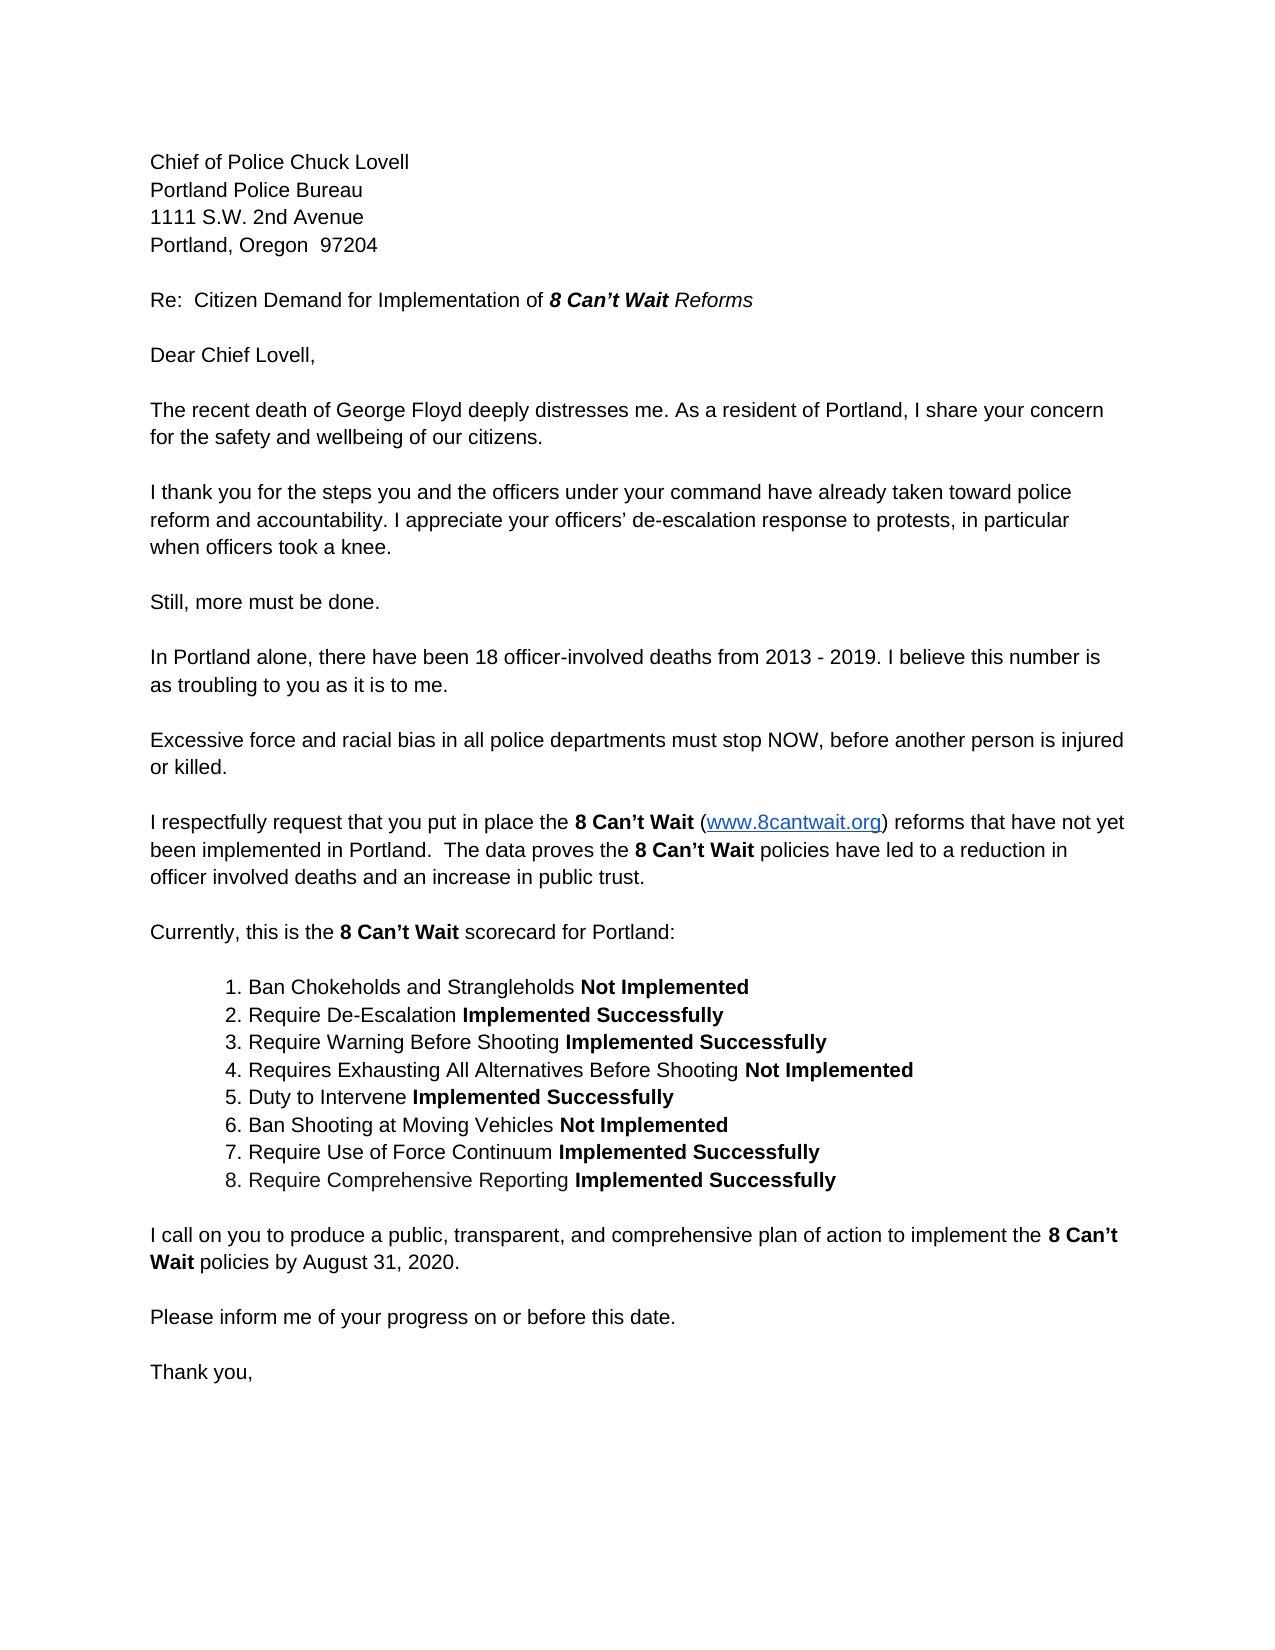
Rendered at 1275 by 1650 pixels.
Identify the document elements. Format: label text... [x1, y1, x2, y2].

text Portland Police Bureau [150, 177, 1125, 201]
text 1. Ban Chokeholds and Strangleholds Not Implemented [225, 975, 1125, 999]
text Chief of Police Chuck Lovell [150, 150, 1125, 174]
text 8. Require Comprehensive Reporting Implemented Successfully [225, 1167, 1125, 1191]
text I call on you to produce a public, transparent, and comprehensive plan of action to implement the 8 Can’t Wait policies by August 31, 2020. [150, 1222, 1125, 1274]
text Re: Citizen Demand for Implementation of 8 Can’t Wait Reforms [150, 287, 1125, 311]
text I respectfully request that you put in place the 8 Can’t Wait (www.8cantwait.org) reforms that have not yet been implemented in Portland. The data proves the 8 Can’t Wait policies have led to a reduction in officer involved deaths and an increase in public trust. [150, 810, 1125, 889]
text In Portland alone, there have been 18 officer-involved deaths from 2013 - 2019. I believe this number is as troubling to you as it is to me. [150, 645, 1125, 696]
text I thank you for the steps you and the officers under your command have already taken toward police reform and accountability. I appreciate your officers’ de-escalation response to protests, in particular when officers took a knee. [150, 480, 1125, 559]
text The recent death of George Floyd deeply distresses me. As a resident of Portland, I share your concern for the safety and wellbeing of our citizens. [150, 397, 1125, 449]
text Dear Chief Lovell, [150, 342, 1125, 366]
text 3. Require Warning Before Shooting Implemented Successfully [225, 1030, 1125, 1054]
text Still, more must be done. [150, 590, 1125, 614]
text 4. Requires Exhausting All Alternatives Before Shooting Not Implemented [225, 1057, 1125, 1081]
text Portland, Oregon 97204 [150, 232, 1125, 256]
text 5. Duty to Intervene Implemented Successfully [225, 1085, 1125, 1109]
text Excessive force and racial bias in all police departments must stop NOW, before another person is injured or killed. [150, 727, 1125, 779]
text 2. Require De-Escalation Implemented Successfully [225, 1002, 1125, 1026]
text 7. Require Use of Force Continuum Implemented Successfully [225, 1140, 1125, 1164]
text Please inform me of your progress on or before this date. [150, 1305, 1125, 1329]
text 6. Ban Shooting at Moving Vehicles Not Implemented [225, 1112, 1125, 1136]
text Thank you, [150, 1360, 1125, 1384]
text 1111 S.W. 2nd Avenue [150, 205, 1125, 229]
text Currently, this is the 8 Can’t Wait scorecard for Portland: [150, 920, 1125, 944]
